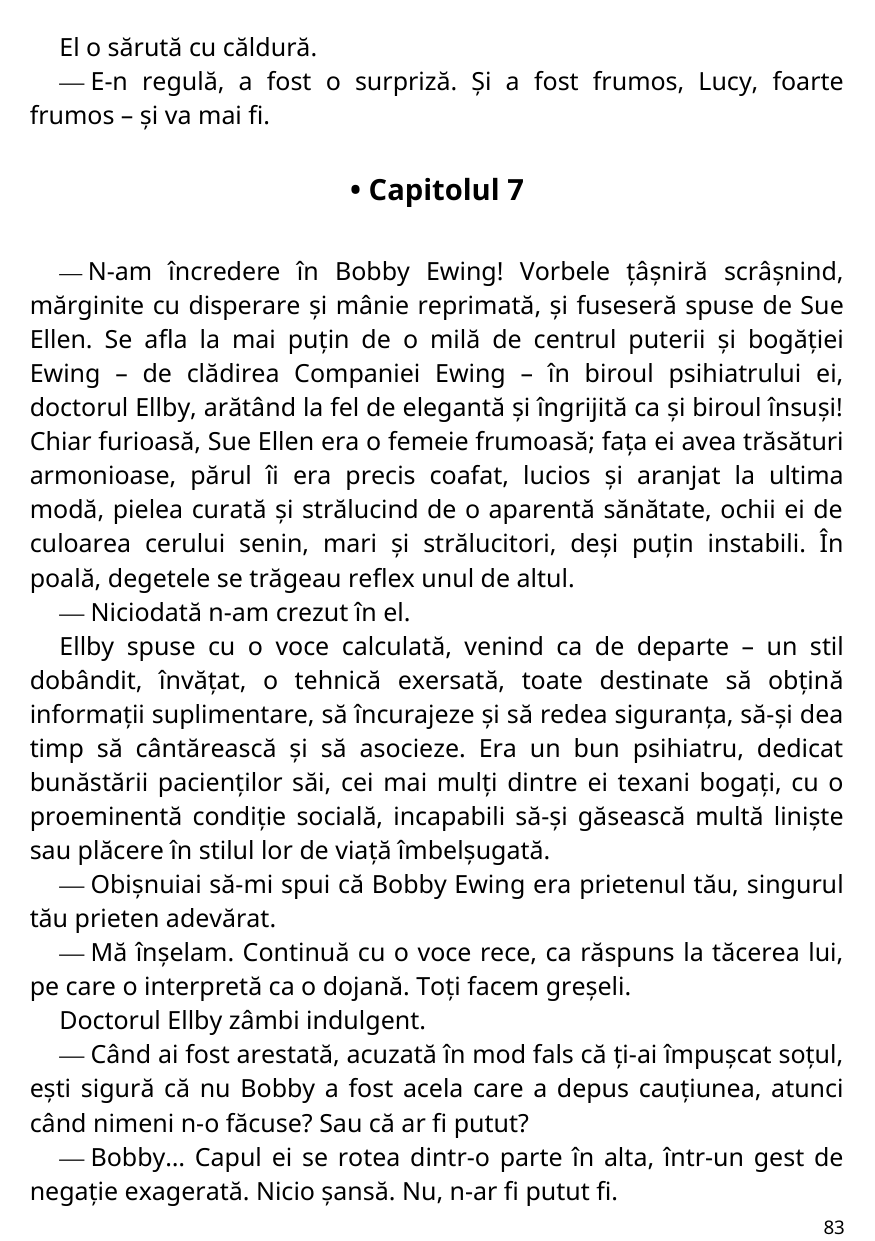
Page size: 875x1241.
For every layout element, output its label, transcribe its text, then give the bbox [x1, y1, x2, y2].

text — E-n regulă, a fost o surpriză. Și a fost frumos, Lucy, foarte frumos – și va mai fi. [29, 63, 844, 132]
subtitle • Capitolul 7 [29, 169, 844, 209]
text El o sărută cu căldură. [29, 29, 844, 63]
text Doctorul Ellby zâmbi indulgent. [29, 1003, 844, 1037]
text — Când ai fost arestată, acuzată în mod fals că ți-ai împușcat soțul, ești sigură că nu Bobby a fost acela care a depus cauțiunea, atunci când nimeni n-o făcuse? Sau că ar fi putut? [29, 1037, 844, 1139]
text — Niciodată n-am crezut în el. [29, 594, 844, 628]
text — Bobby… Capul ei se rotea dintr-o parte în alta, într-un gest de negație exagerată. Nicio șansă. Nu, n-ar fi putut fi. [29, 1139, 844, 1207]
text Ellby spuse cu o voce calculată, venind ca de departe – un stil dobândit, învățat, o tehnică exersată, toate destinate să obțină informații suplimentare, să încurajeze și să redea siguranța, să-și dea timp să cântărească și să asocieze. Era un bun psihiatru, dedicat bunăstării pacienților săi, cei mai mulți dintre ei texani bogați, cu o proeminentă condiție socială, incapabili să-și găsească multă liniște sau plăcere în stilul lor de viață îmbelșugată. [29, 628, 844, 867]
text — Obișnuiai să-mi spui că Bobby Ewing era prietenul tău, singurul tău prieten adevărat. [29, 867, 844, 935]
text — Mă înșelam. Continuă cu o voce rece, ca răspuns la tăcerea lui, pe care o interpretă ca o dojană. Toți facem greșeli. [29, 935, 844, 1003]
text — N-am încredere în Bobby Ewing! Vorbele țâșniră scrâșnind, mărginite cu disperare și mânie reprimată, și fuseseră spuse de Sue Ellen. Se afla la mai puțin de o milă de centrul puterii și bogăției Ewing – de clădirea Companiei Ewing – în biroul psihiatrului ei, doctorul Ellby, arătând la fel de elegantă și îngrijită ca și biroul însuși! Chiar furioasă, Sue Ellen era o femeie frumoasă; fața ei avea trăsături armonioase, părul îi era precis coafat, lucios și aranjat la ultima modă, pielea curată și strălucind de o aparentă sănătate, ochii ei de culoarea cerului senin, mari și strălucitori, deși puțin instabili. În poală, degetele se trăgeau reflex unul de altul. [29, 254, 844, 594]
